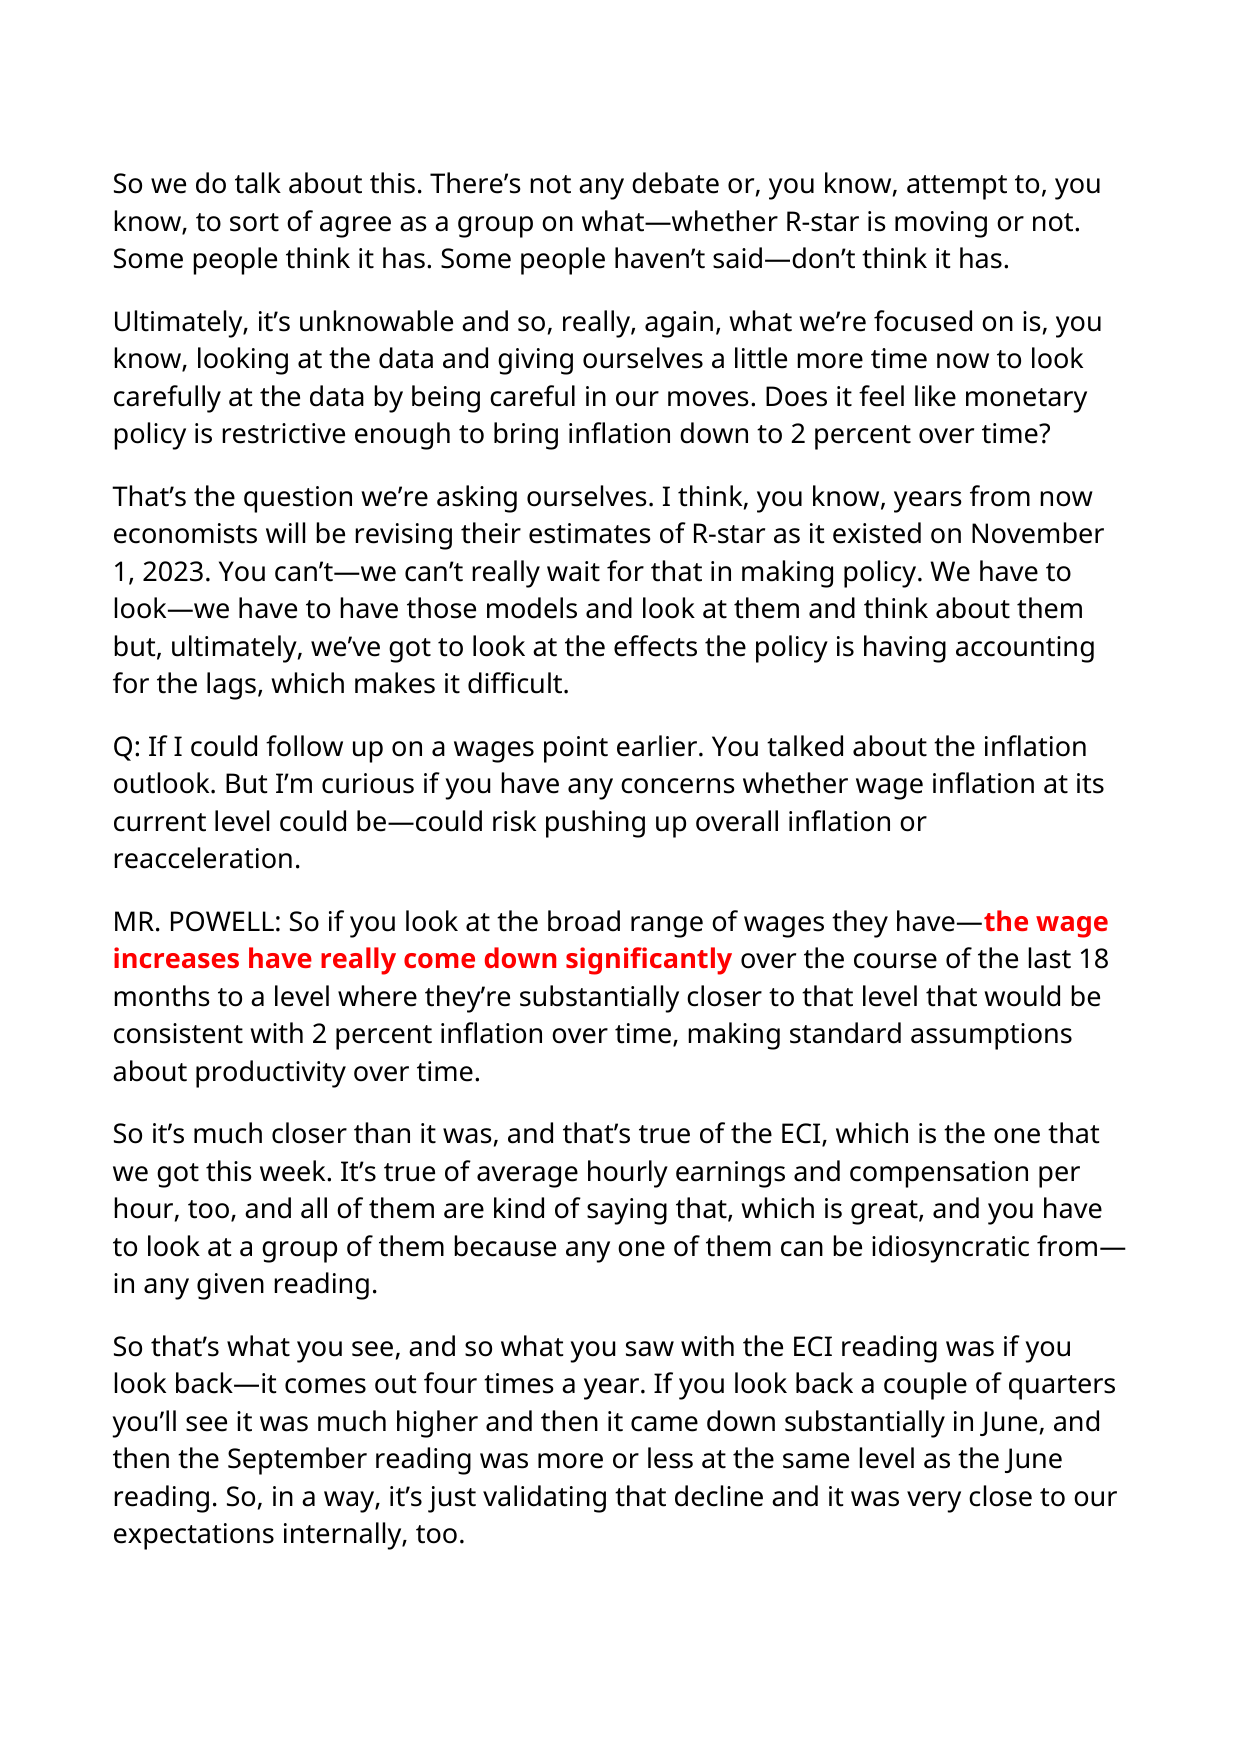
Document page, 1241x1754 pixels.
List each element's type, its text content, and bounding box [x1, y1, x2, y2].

text So it’s much closer than it was, and that’s true of the ECI, which is the one that we got this week. It’s true of average hourly earnings and compensation per hour, too, and all of them are kind of saying that, which is great, and you have to look at a group of them because any one of them can be idiosyncratic from—in any given reading. [112, 1114, 1128, 1302]
text Ultimately, it’s unknowable and so, really, again, what we’re focused on is, you know, looking at the data and giving ourselves a little more time now to look carefully at the data by being careful in our moves. Does it feel like monetary policy is restrictive enough to bring inflation down to 2 percent over time? [112, 302, 1128, 452]
text So we do talk about this. There’s not any debate or, you know, attempt to, you know, to sort of agree as a group on what—whether R-star is moving or not. Some people think it has. Some people haven’t said—don’t think it has. [112, 164, 1128, 277]
text That’s the question we’re asking ourselves. I think, you know, years from now economists will be revising their estimates of R-star as it existed on November 1, 2023. You can’t—we can’t really wait for that in making policy. We have to look—we have to have those models and look at them and think about them but, ultimately, we’ve got to look at the effects the policy is having accounting for the lags, which makes it difficult. [112, 477, 1128, 702]
text Q: If I could follow up on a wages point earlier. You talked about the inflation outlook. But I’m curious if you have any concerns whether wage inflation at its current level could be—could risk pushing up overall inflation or reacceleration. [112, 727, 1128, 877]
text So that’s what you see, and so what you saw with the ECI reading was if you look back—it comes out four times a year. If you look back a couple of quarters you’ll see it was much higher and then it came down substantially in June, and then the September reading was more or less at the same level as the June reading. So, in a way, it’s just validating that decline and it was very close to our expectations internally, too. [112, 1327, 1128, 1552]
text MR. POWELL: So if you look at the broad range of wages they have—the wage increases have really come down significantly over the course of the last 18 months to a level where they’re substantially closer to that level that would be consistent with 2 percent inflation over time, making standard assumptions about productivity over time. [112, 902, 1128, 1089]
